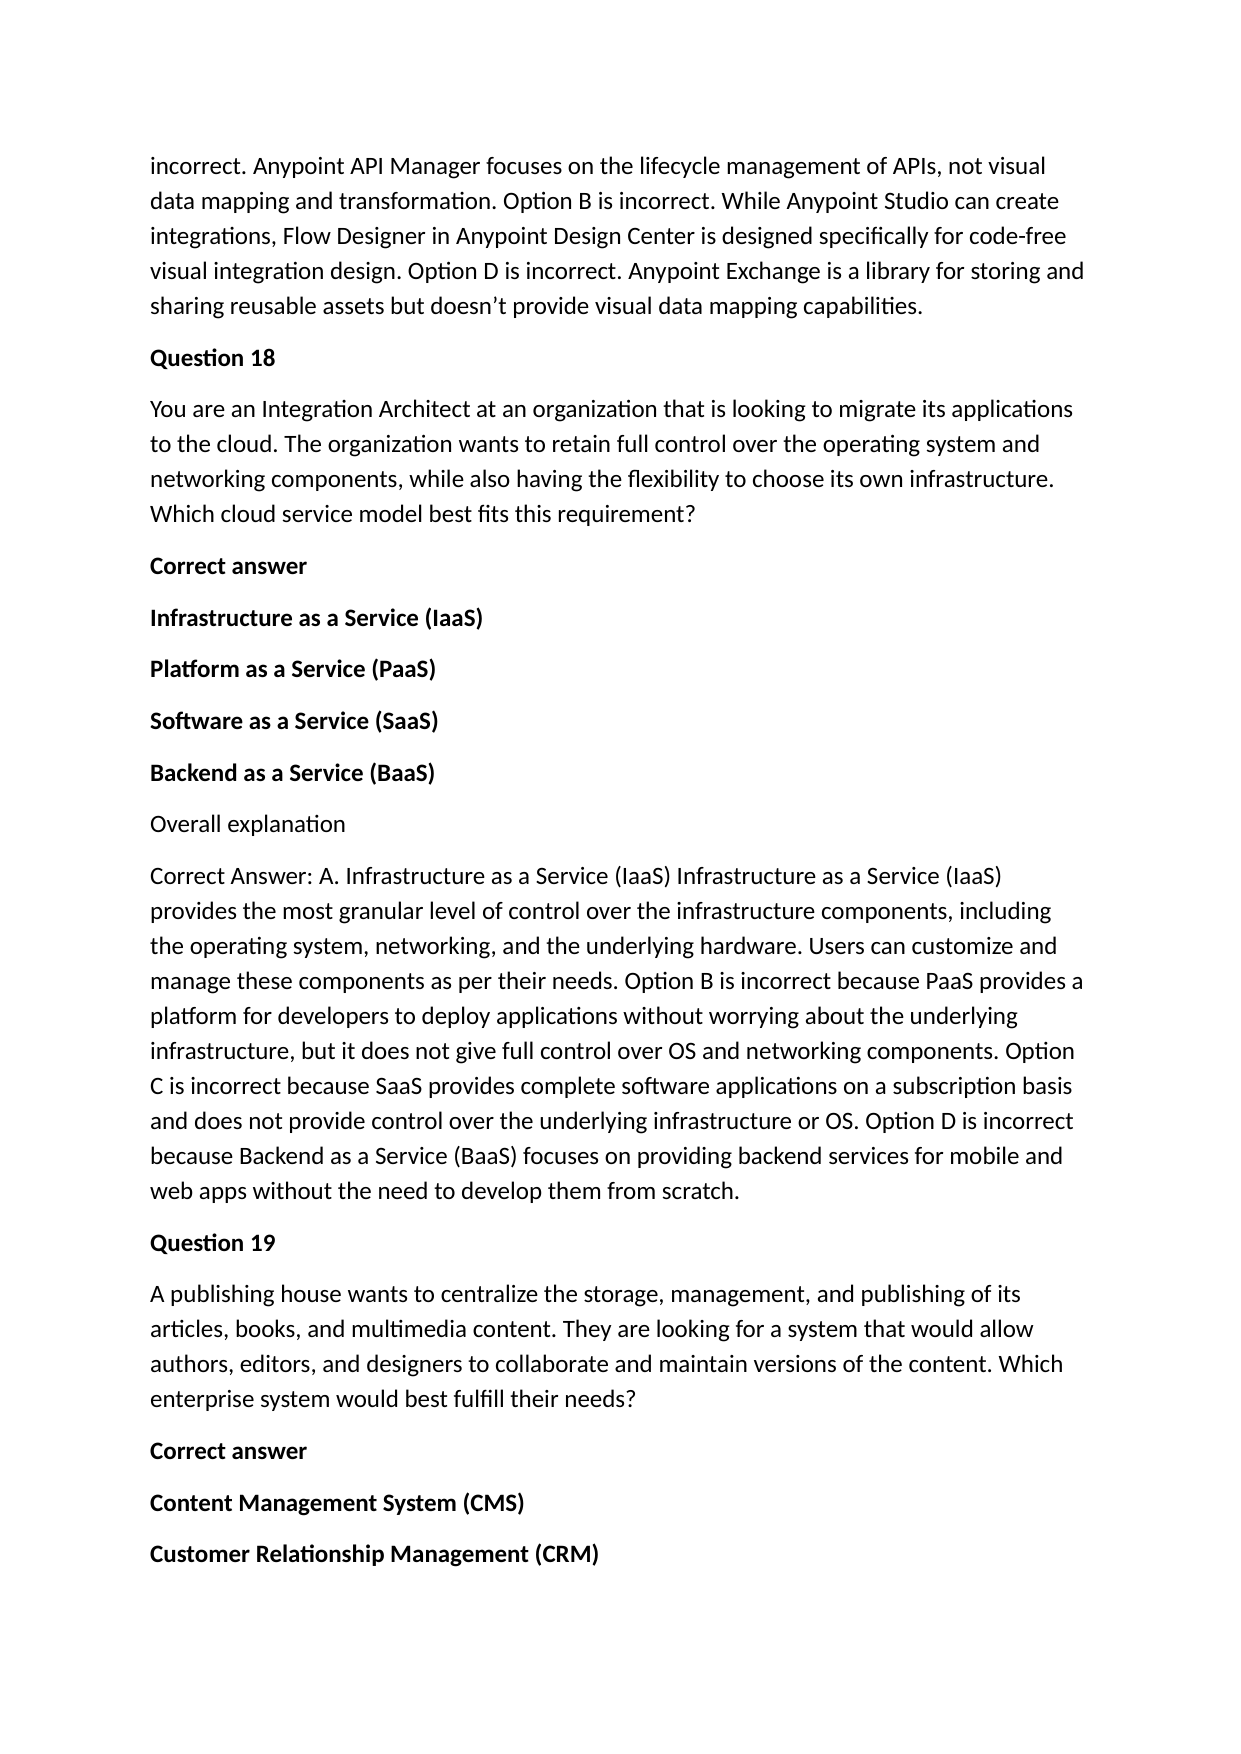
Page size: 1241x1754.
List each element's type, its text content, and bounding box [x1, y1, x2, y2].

text Question 18 [150, 342, 1090, 372]
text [150, 150, 1090, 321]
text Question 19 [150, 1227, 1090, 1257]
text Correct Answer: A. Infrastructure as a Service (IaaS) Infrastructure as a Service (IaaS) provides the most granular level of control over the infrastructure components, including the operating system, networking, and the underlying hardware. Users can customize and manage these components as per their needs. Option B is incorrect because PaaS provides a platform for developers to deploy applications without worrying about the underlying infrastructure, but it does not give full control over OS and networking components. Option C is incorrect because SaaS provides complete software applications on a subscription basis and does not provide control over the underlying infrastructure or OS. Option D is incorrect because Backend as a Service (BaaS) focuses on providing backend services for mobile and web apps without the need to develop them from scratch. [150, 860, 1090, 1206]
text You are an Integration Architect at an organization that is looking to migrate its applications to the cloud. The organization wants to retain full control over the operating system and networking components, while also having the flexibility to choose its own infrastructure. Which cloud service model best fits this requirement? [150, 393, 1090, 529]
text Content Management System (CMS) [150, 1487, 1090, 1517]
text Infrastructure as a Service (IaaS) [150, 602, 1090, 632]
text A publishing house wants to centralize the storage, management, and publishing of its articles, books, and multimedia content. They are looking for a system that would allow authors, editors, and designers to collaborate and maintain versions of the content. Which enterprise system would best fulfill their needs? [150, 1278, 1090, 1414]
text Correct answer [150, 1435, 1090, 1466]
text Platform as a Service (PaaS) [150, 653, 1090, 684]
text Software as a Service (SaaS) [150, 705, 1090, 736]
text Correct answer [150, 550, 1090, 581]
text Overall explanation [150, 808, 1090, 839]
text Customer Relationship Management (CRM) [150, 1538, 1090, 1569]
text Backend as a Service (BaaS) [150, 757, 1090, 787]
